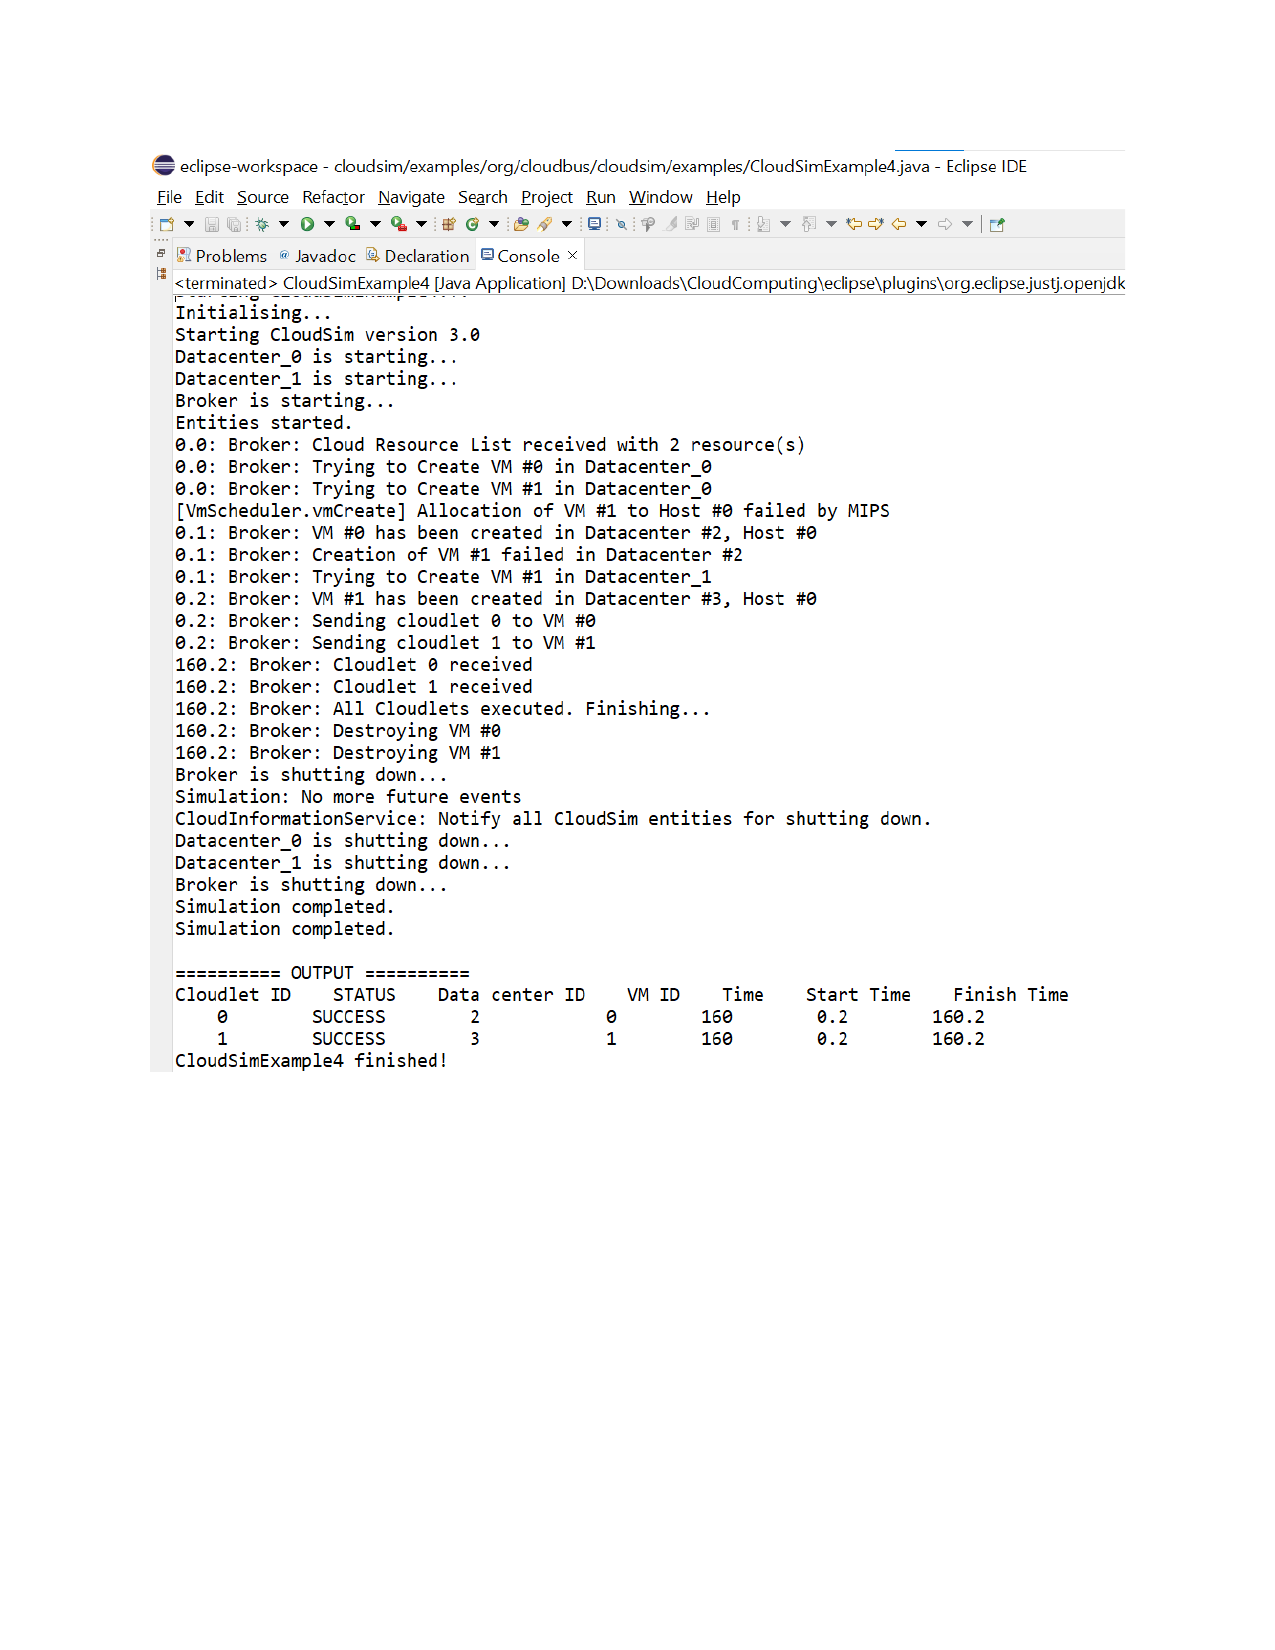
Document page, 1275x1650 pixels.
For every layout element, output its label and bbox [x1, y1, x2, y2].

picture [150, 150, 1125, 1072]
